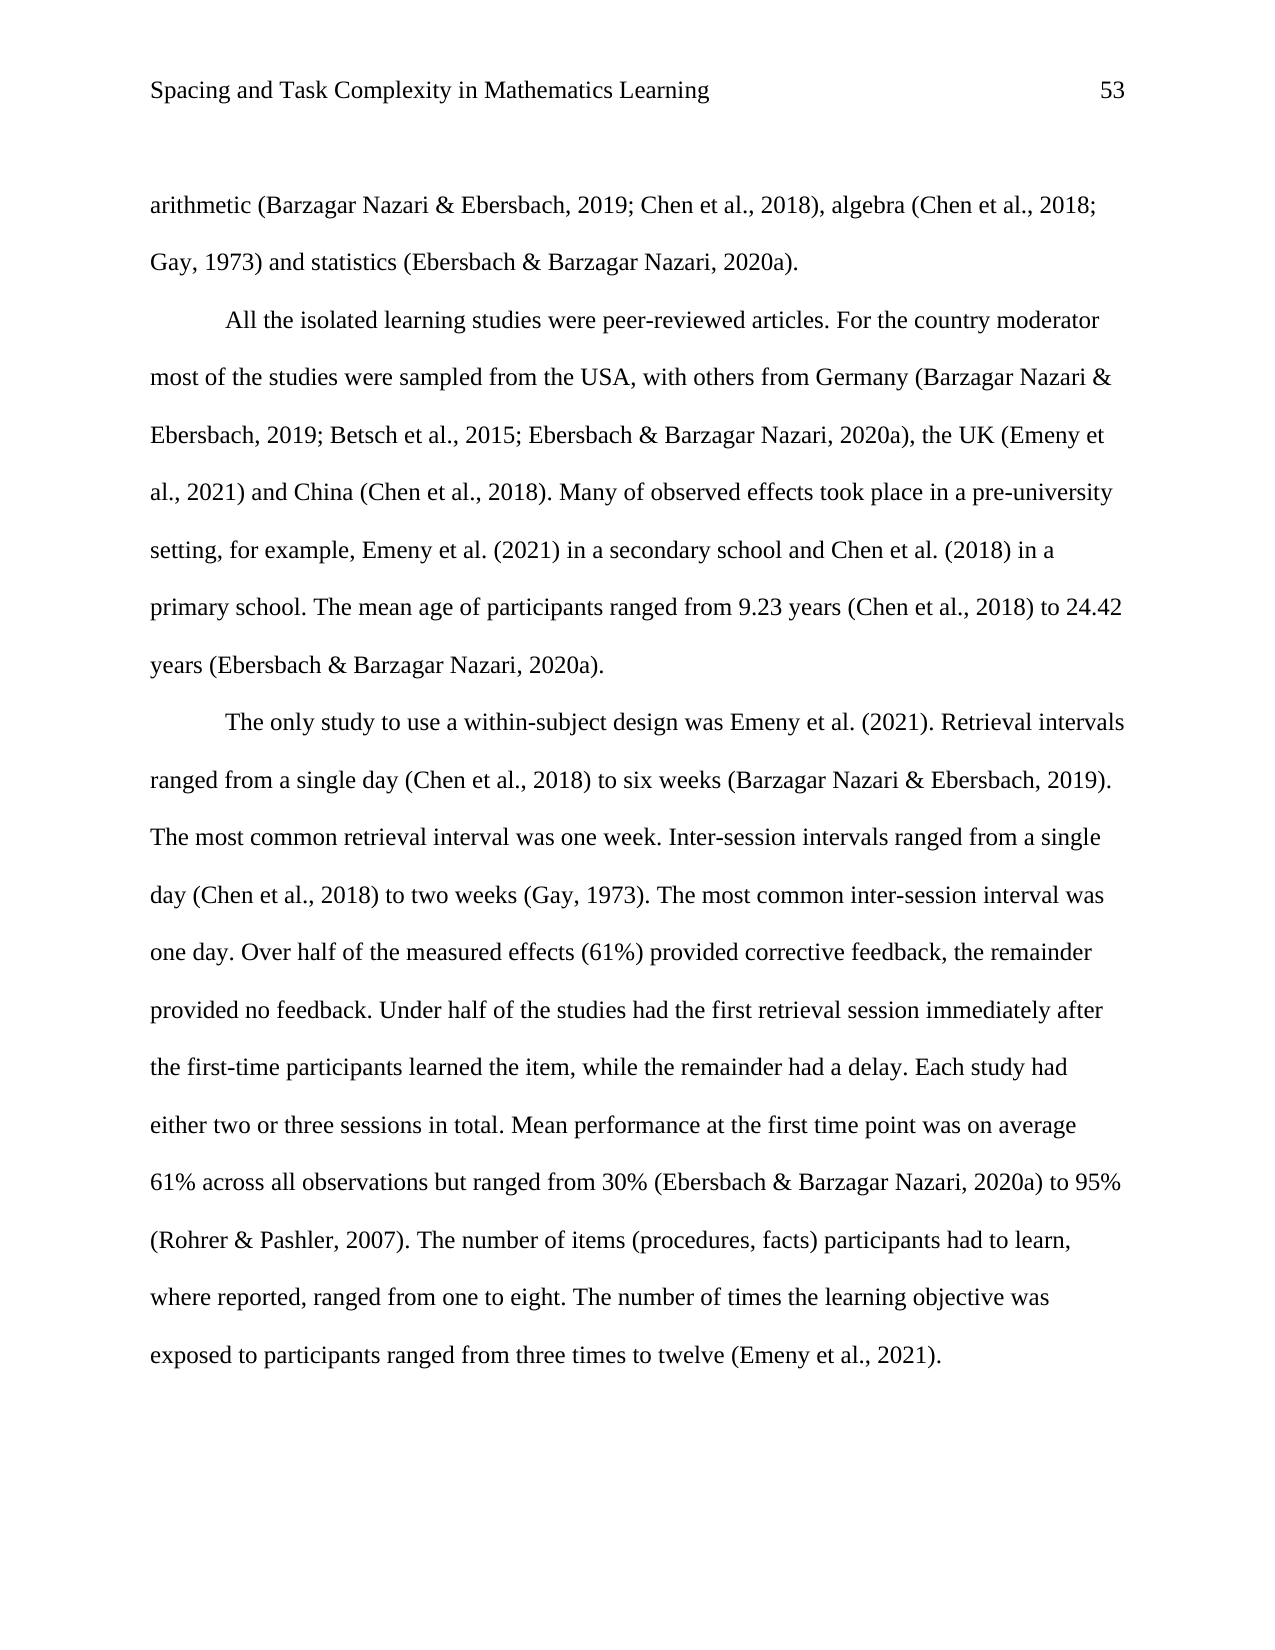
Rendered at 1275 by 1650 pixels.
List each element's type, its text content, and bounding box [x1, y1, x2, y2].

text All the isolated learning studies were peer-reviewed articles. For the country moderator most of the studies were sampled from the USA, with others from Germany (Barzagar Nazari & Ebersbach, 2019; Betsch et al., 2015; Ebersbach & Barzagar Nazari, 2020a), the UK (Emeny et al., 2021) and China (Chen et al., 2018). Many of observed effects took place in a pre-university setting, for example, Emeny et al. (2021) in a secondary school and Chen et al. (2018) in a primary school. The mean age of participants ranged from 9.23 years (Chen et al., 2018) to 24.42 years (Ebersbach & Barzagar Nazari, 2020a). [150, 305, 1125, 679]
text The only study to use a within-subject design was Emeny et al. (2021). Retrieval intervals ranged from a single day (Chen et al., 2018) to six weeks (Barzagar Nazari & Ebersbach, 2019). The most common retrieval interval was one week. Inter-session intervals ranged from a single day (Chen et al., 2018) to two weeks (Gay, 1973). The most common inter-session interval was one day. Over half of the measured effects (61%) provided corrective feedback, the remainder provided no feedback. Under half of the studies had the first retrieval session immediately after the first-time participants learned the item, while the remainder had a delay. Each study had either two or three sessions in total. Mean performance at the first time point was on average 61% across all observations but ranged from 30% (Ebersbach & Barzagar Nazari, 2020a) to 95% (Rohrer & Pashler, 2007). The number of items (procedures, facts) participants had to learn, where reported, ranged from one to eight. The number of times the learning objective was exposed to participants ranged from three times to twelve (Emeny et al., 2021). [150, 707, 1125, 1369]
